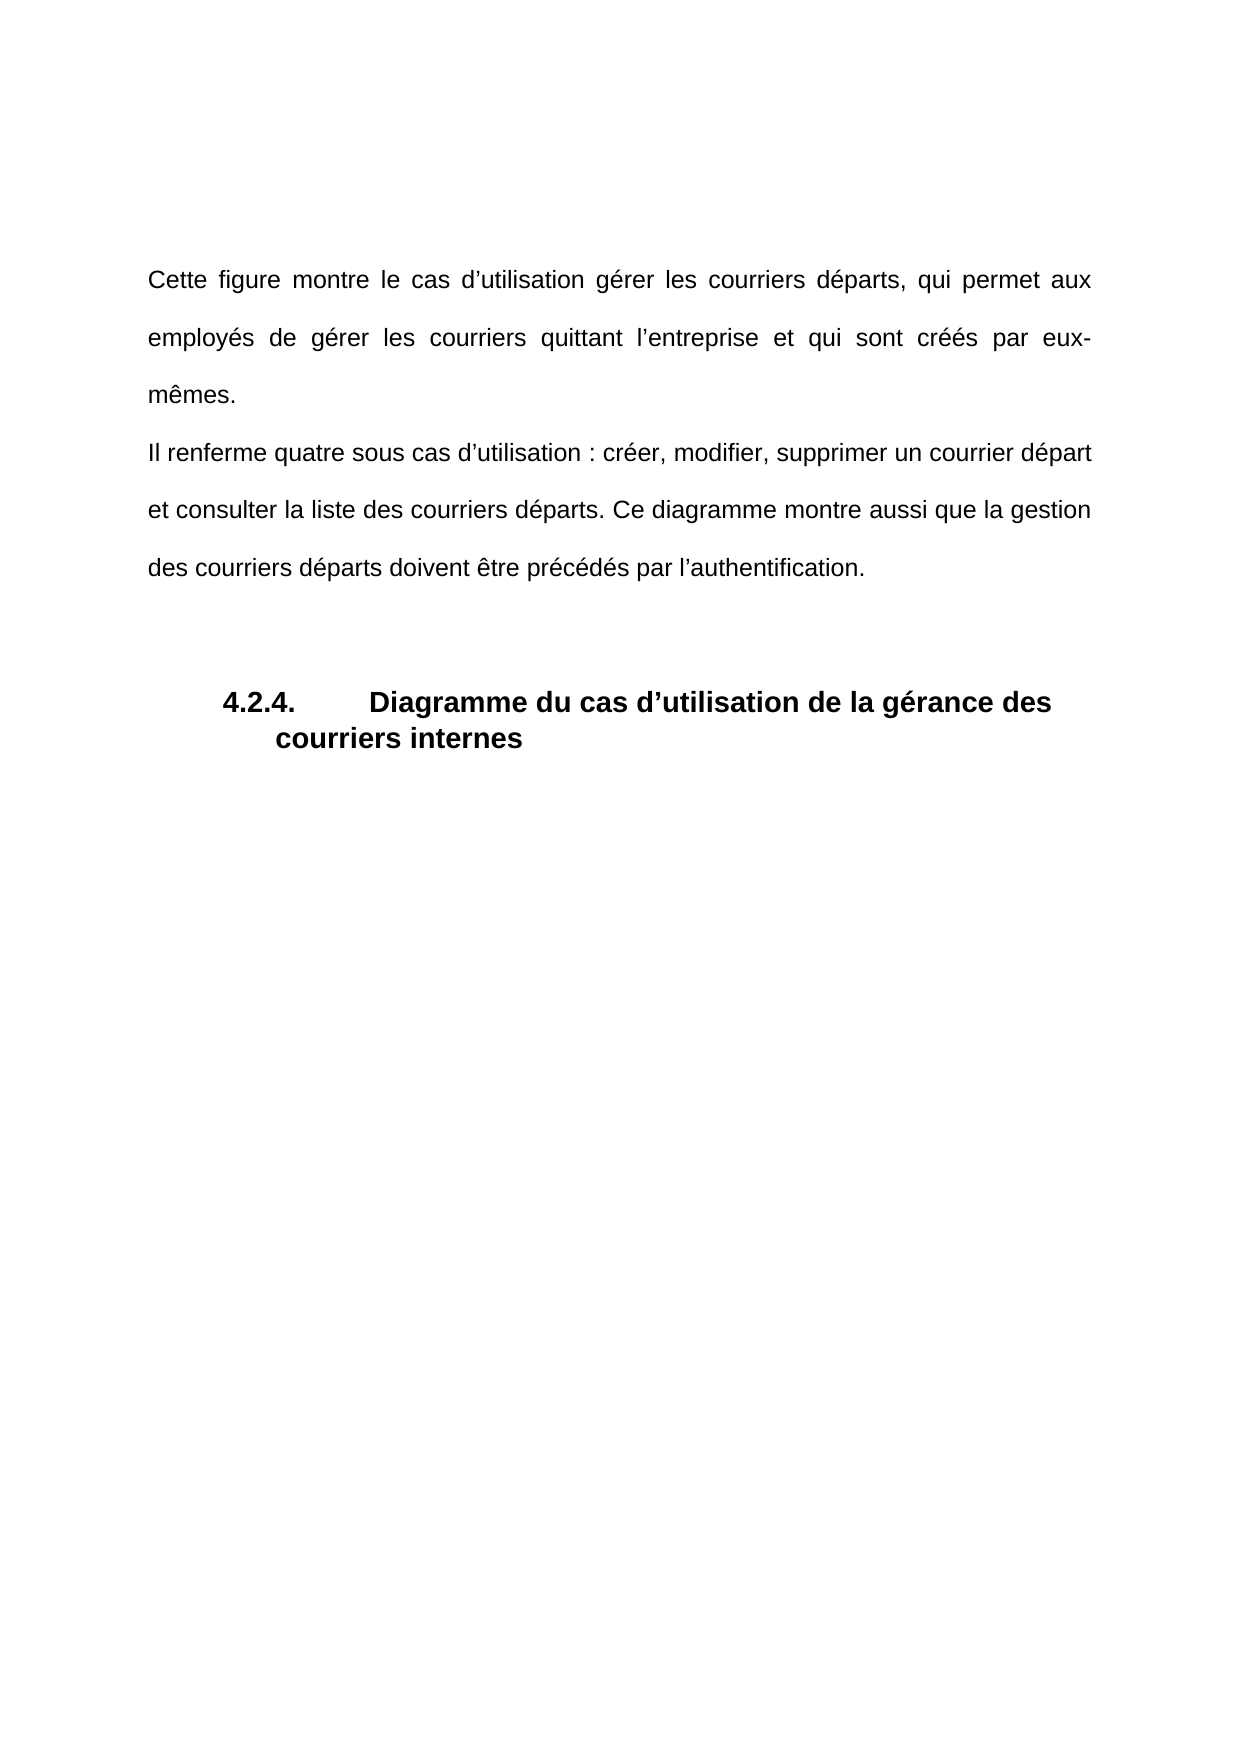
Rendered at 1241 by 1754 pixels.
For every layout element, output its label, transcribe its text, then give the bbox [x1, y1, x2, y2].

text Il renferme quatre sous cas d’utilisation : créer, modifier, supprimer un courrier départ et consulter la liste des courriers départs. Ce diagramme montre aussi que la gestion des courriers départs doivent être précédés par l’authentification. [148, 438, 1093, 582]
text Cette figure montre le cas d’utilisation gérer les courriers départs, qui permet aux employés de gérer les courriers quittant l’entreprise et qui sont créés par eux-mêmes. [148, 266, 1093, 409]
list Diagramme du cas d’utilisation de la gérance des courriers internes [223, 685, 1093, 754]
